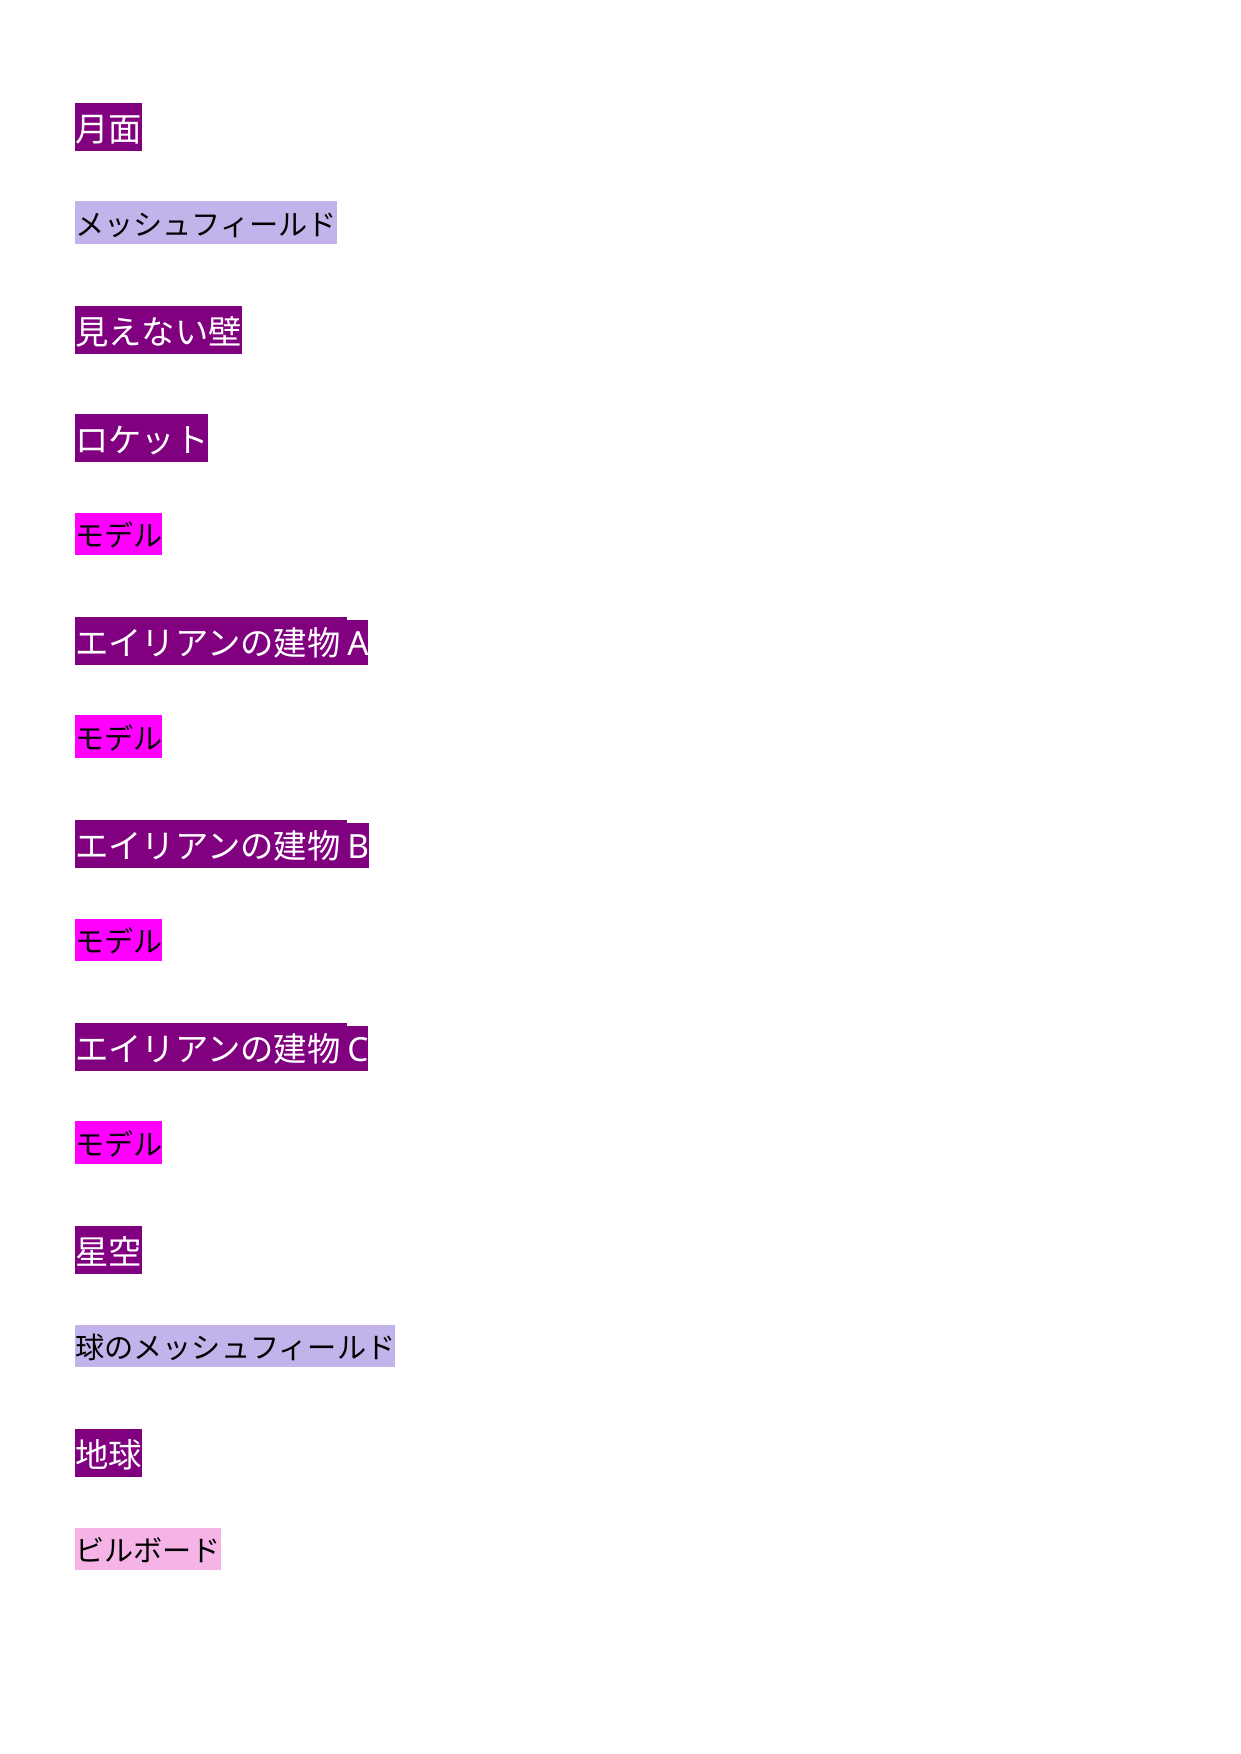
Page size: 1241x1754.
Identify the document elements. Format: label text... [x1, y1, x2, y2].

subtitle ビルボード [75, 1511, 1165, 1586]
subtitle モデル [75, 496, 1165, 571]
subtitle メッシュフィールド [75, 185, 1165, 260]
subtitle 球のメッシュフィールド [75, 1308, 1165, 1383]
subtitle 見えない壁 [75, 292, 1165, 367]
subtitle 地球 [75, 1416, 1165, 1491]
subtitle モデル [75, 1105, 1165, 1180]
subtitle エイリアンの建物A [75, 603, 1165, 678]
subtitle エイリアンの建物B [75, 807, 1165, 882]
subtitle モデル [75, 902, 1165, 977]
subtitle モデル [75, 699, 1165, 774]
subtitle エイリアンの建物C [75, 1009, 1165, 1084]
subtitle 月面 [75, 89, 1165, 164]
subtitle 星空 [75, 1213, 1165, 1288]
subtitle ロケット [75, 401, 1165, 476]
